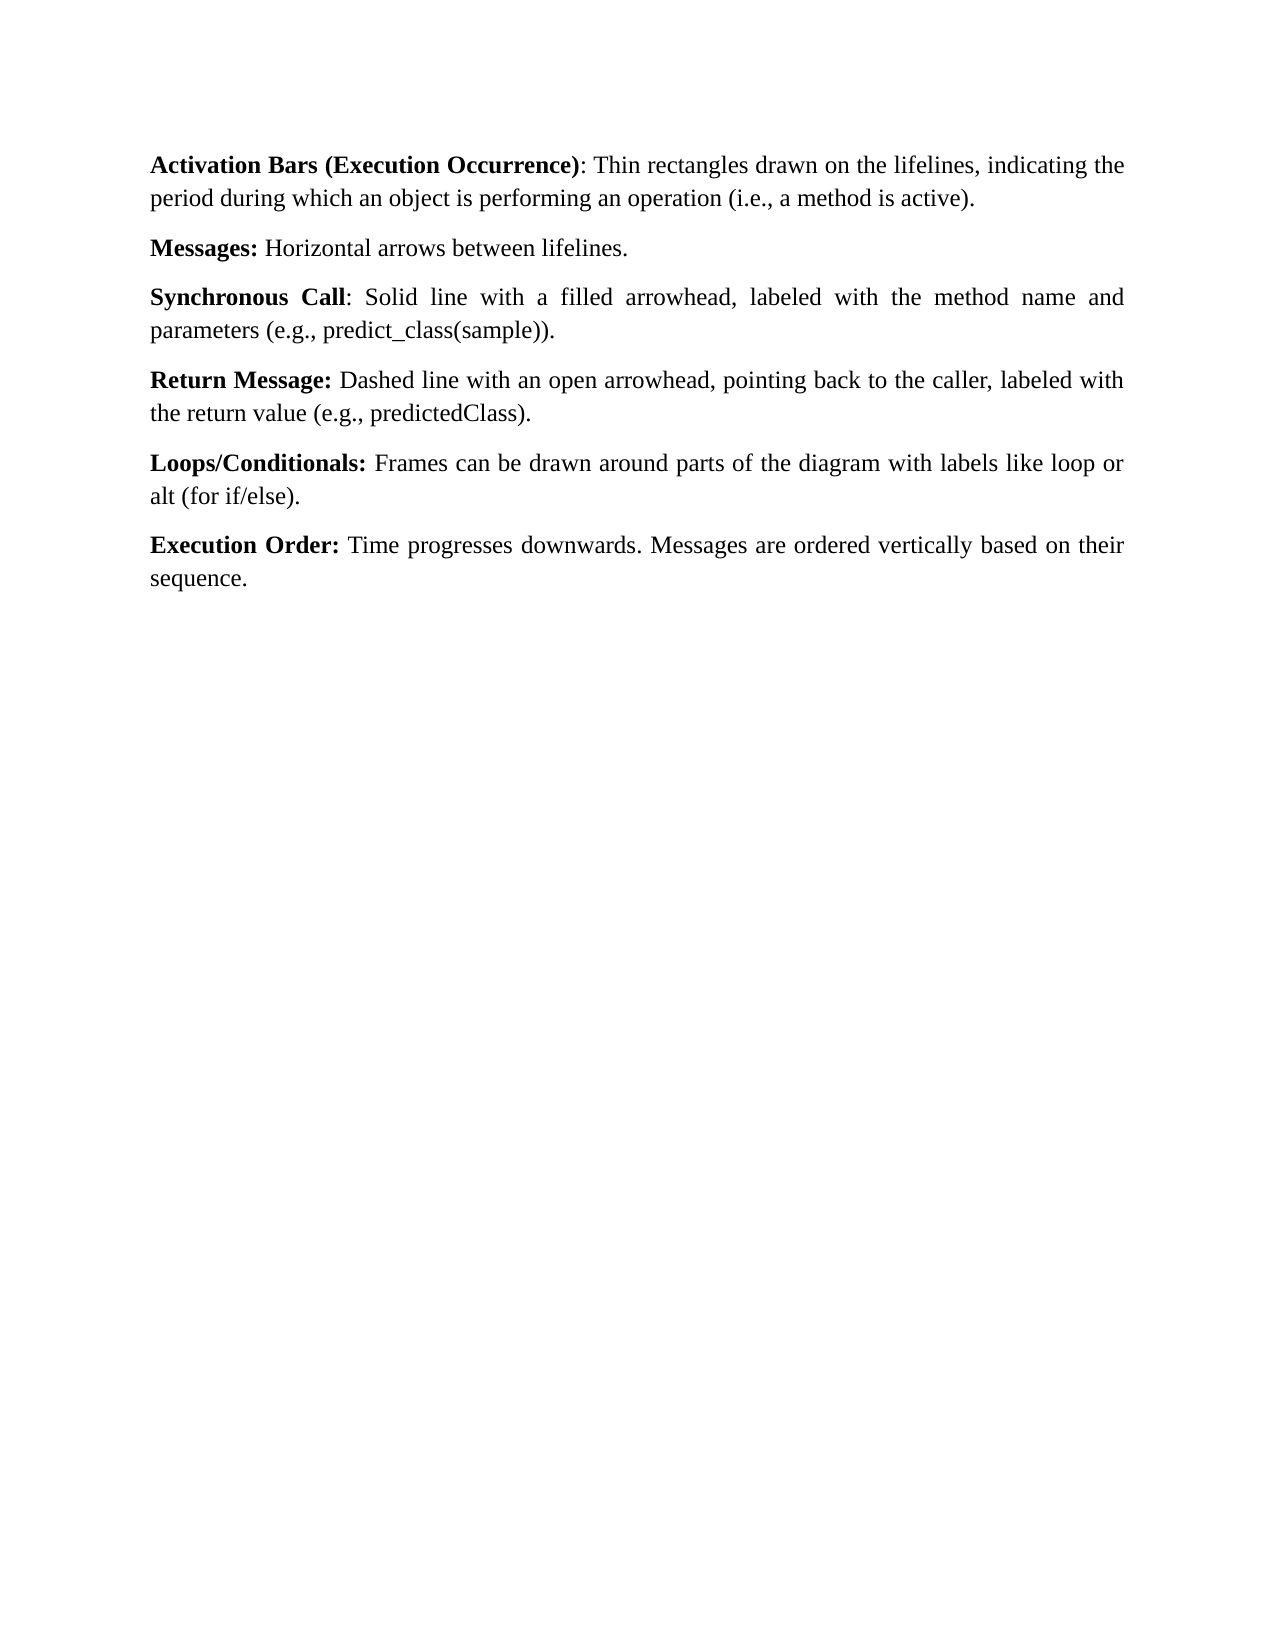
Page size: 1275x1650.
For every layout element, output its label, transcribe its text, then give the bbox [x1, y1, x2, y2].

text Loops/Conditionals: Frames can be drawn around parts of the diagram with labels like loop or alt (for if/else). [150, 448, 1125, 509]
text Activation Bars (Execution Occurrence): Thin rectangles drawn on the lifelines, indicating the period during which an object is performing an operation (i.e., a method is active). [150, 150, 1125, 212]
text Execution Order: Time progresses downwards. Messages are ordered vertically based on their sequence. [150, 531, 1125, 592]
text Return Message: Dashed line with an open arrowhead, pointing back to the caller, labeled with the return value (e.g., predictedClass). [150, 365, 1125, 427]
text Messages: Horizontal arrows between lifelines. [150, 233, 1125, 261]
text Synchronous Call: Solid line with a filled arrowhead, labeled with the method name and parameters (e.g., predict_class(sample)). [150, 282, 1125, 344]
